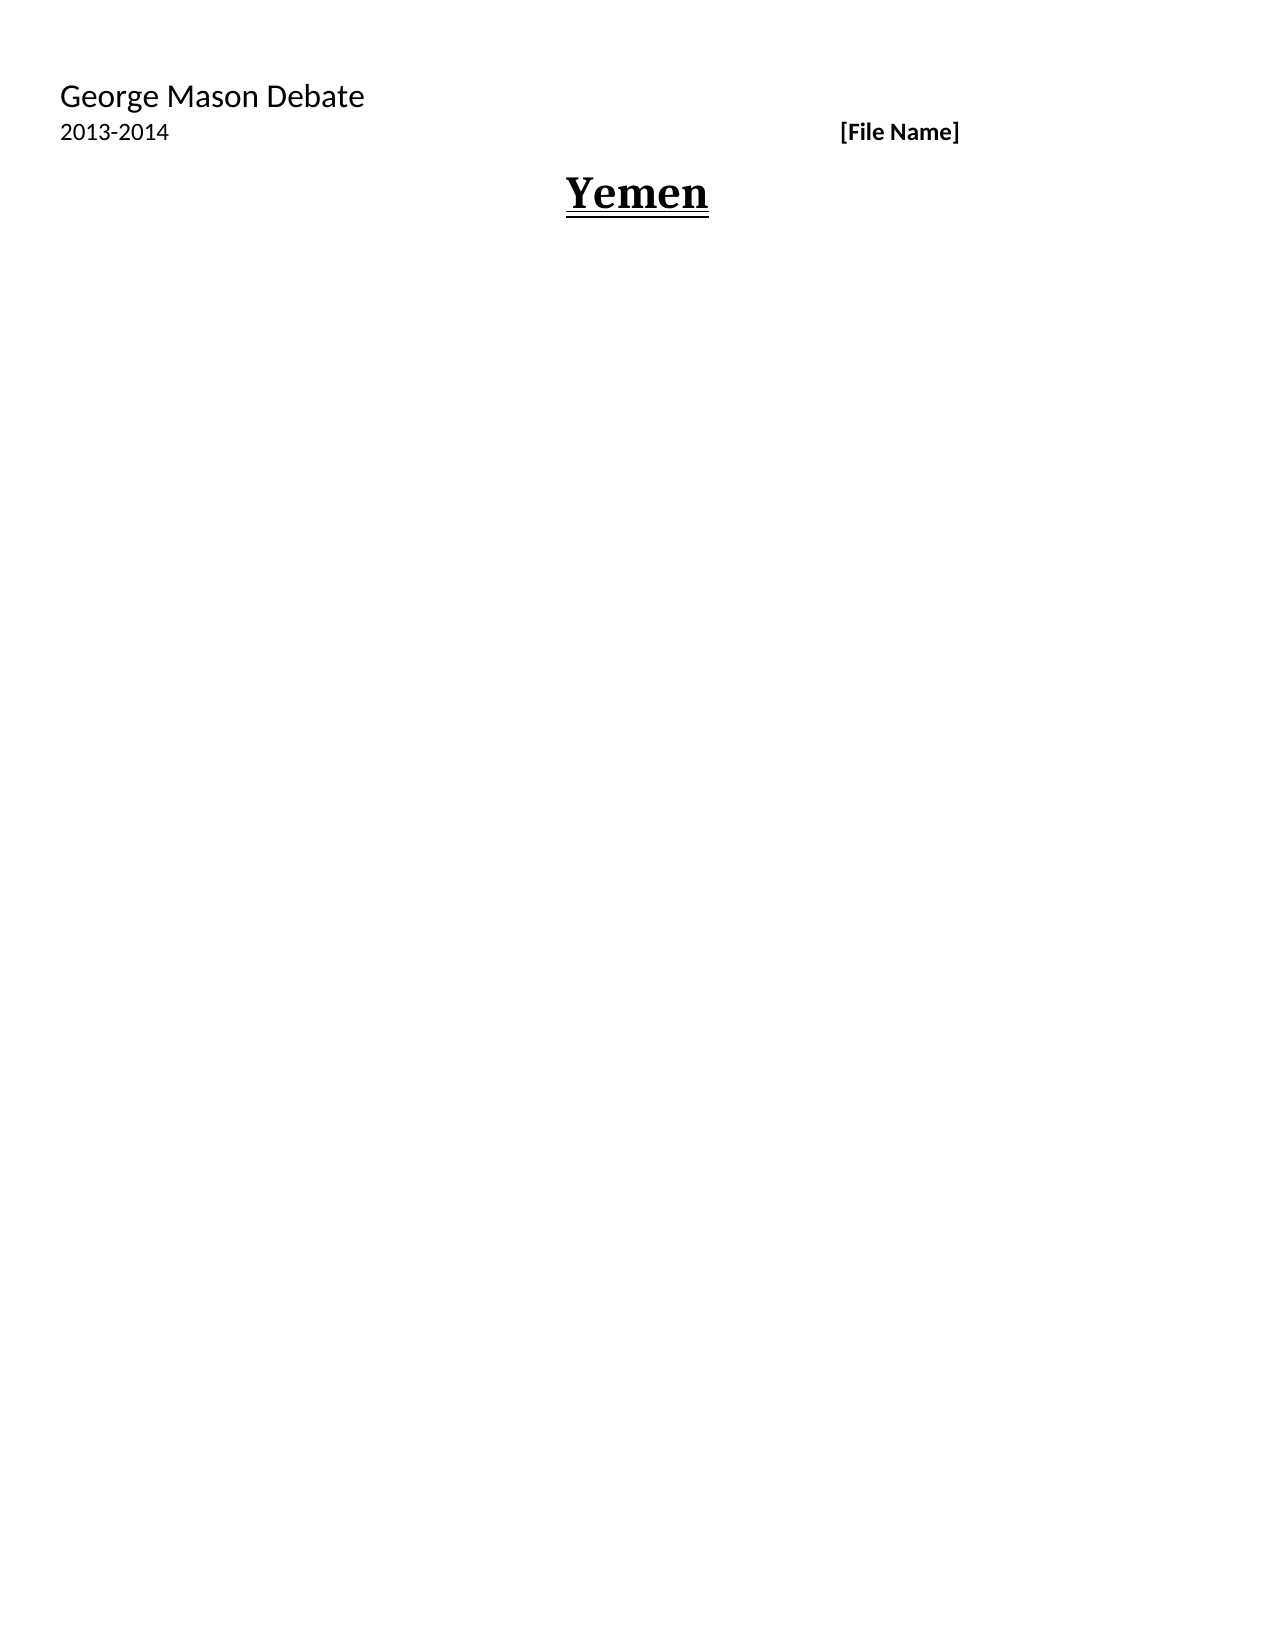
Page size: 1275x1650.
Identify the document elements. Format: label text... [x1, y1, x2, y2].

subtitle Yemen [60, 167, 1215, 220]
